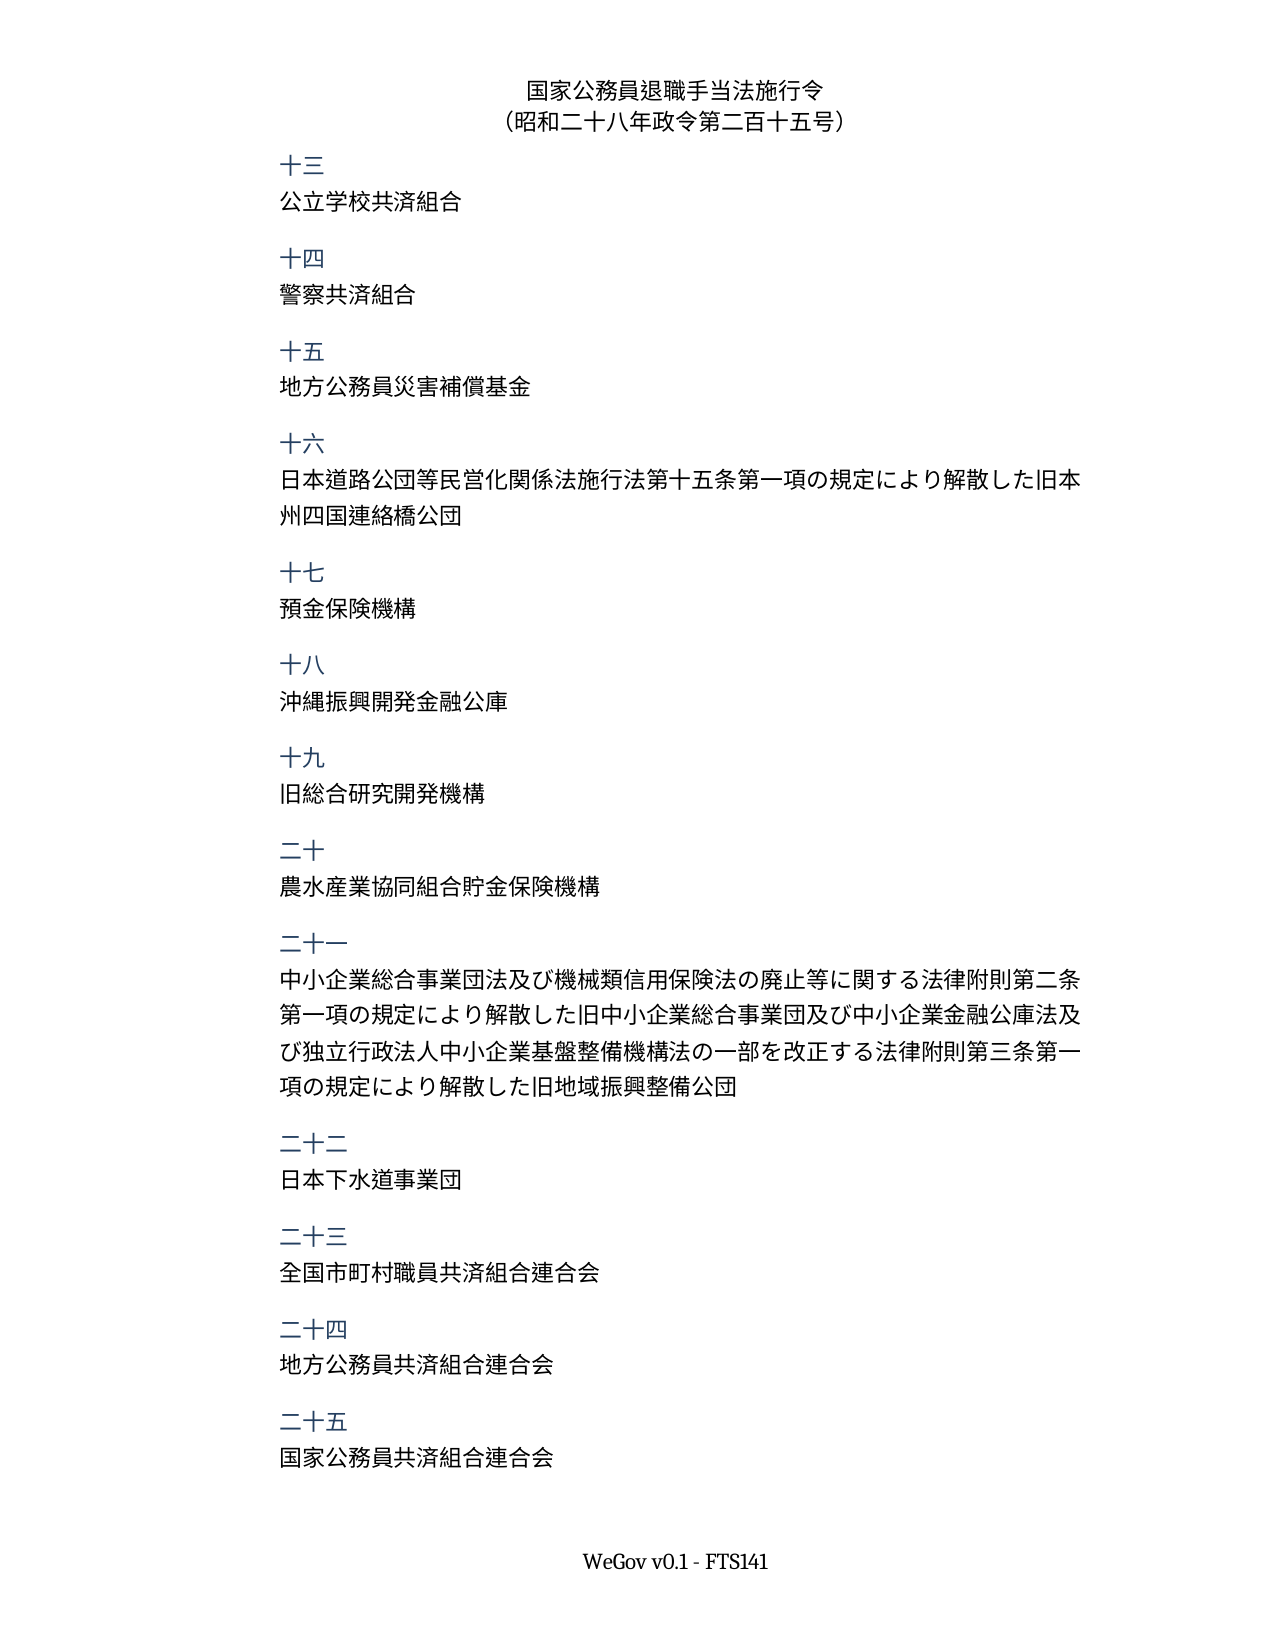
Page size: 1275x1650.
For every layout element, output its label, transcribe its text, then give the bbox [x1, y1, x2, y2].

text 公立学校共済組合 [279, 186, 1087, 217]
text 警察共済組合 [279, 279, 1087, 310]
text 全国市町村職員共済組合連合会 [279, 1257, 1087, 1288]
text 農水産業協同組合貯金保険機構 [279, 871, 1087, 902]
text 沖縄振興開発金融公庫 [279, 685, 1087, 717]
subtitle 十九 [279, 742, 1087, 773]
subtitle 二十一 [279, 928, 1087, 959]
text 地方公務員災害補償基金 [279, 371, 1087, 403]
subtitle 二十三 [279, 1221, 1087, 1252]
subtitle 二十 [279, 835, 1087, 866]
text 地方公務員共済組合連合会 [279, 1349, 1087, 1381]
subtitle 二十四 [279, 1313, 1087, 1345]
subtitle 十三 [279, 150, 1087, 181]
subtitle 十六 [279, 428, 1087, 459]
subtitle 二十五 [279, 1406, 1087, 1437]
subtitle 二十二 [279, 1128, 1087, 1159]
text 国家公務員共済組合連合会 [279, 1442, 1087, 1473]
subtitle 十七 [279, 557, 1087, 588]
text 預金保険機構 [279, 593, 1087, 624]
subtitle 十五 [279, 335, 1087, 367]
text 日本下水道事業団 [279, 1164, 1087, 1195]
text 旧総合研究開発機構 [279, 778, 1087, 809]
text 中小企業総合事業団法及び機械類信用保険法の廃止等に関する法律附則第二条第一項の規定により解散した旧中小企業総合事業団及び中小企業金融公庫法及び独立行政法人中小企業基盤整備機構法の一部を改正する法律附則第三条第一項の規定により解散した旧地域振興整備公団 [279, 963, 1087, 1103]
text 日本道路公団等民営化関係法施行法第十五条第一項の規定により解散した旧本州四国連絡橋公団 [279, 464, 1087, 531]
subtitle 十四 [279, 243, 1087, 274]
subtitle 十八 [279, 649, 1087, 681]
